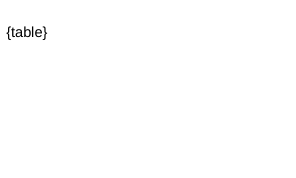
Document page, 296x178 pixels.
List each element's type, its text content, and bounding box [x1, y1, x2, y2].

text {table} [6, 13, 289, 51]
